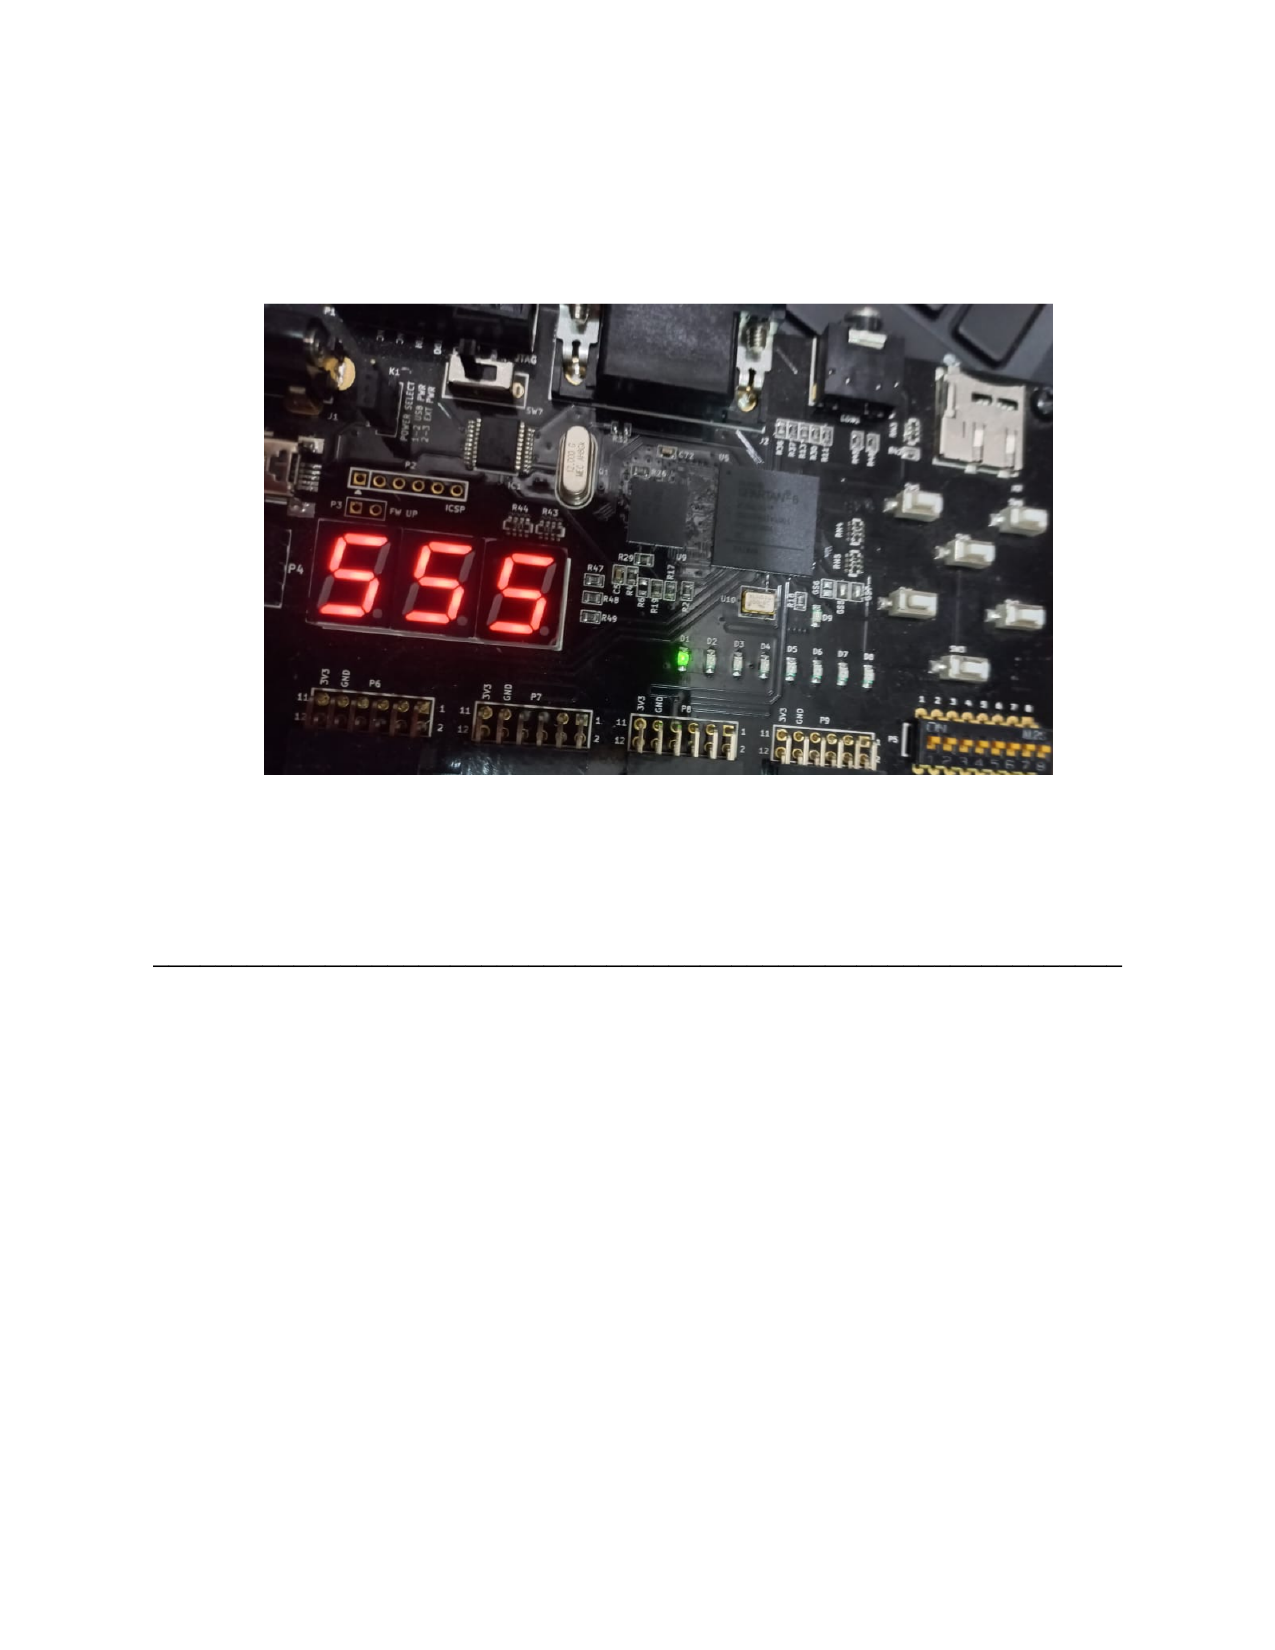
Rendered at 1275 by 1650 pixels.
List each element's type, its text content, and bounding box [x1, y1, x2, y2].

text ______________________________________________________________ [150, 689, 1125, 970]
picture [264, 304, 1053, 775]
